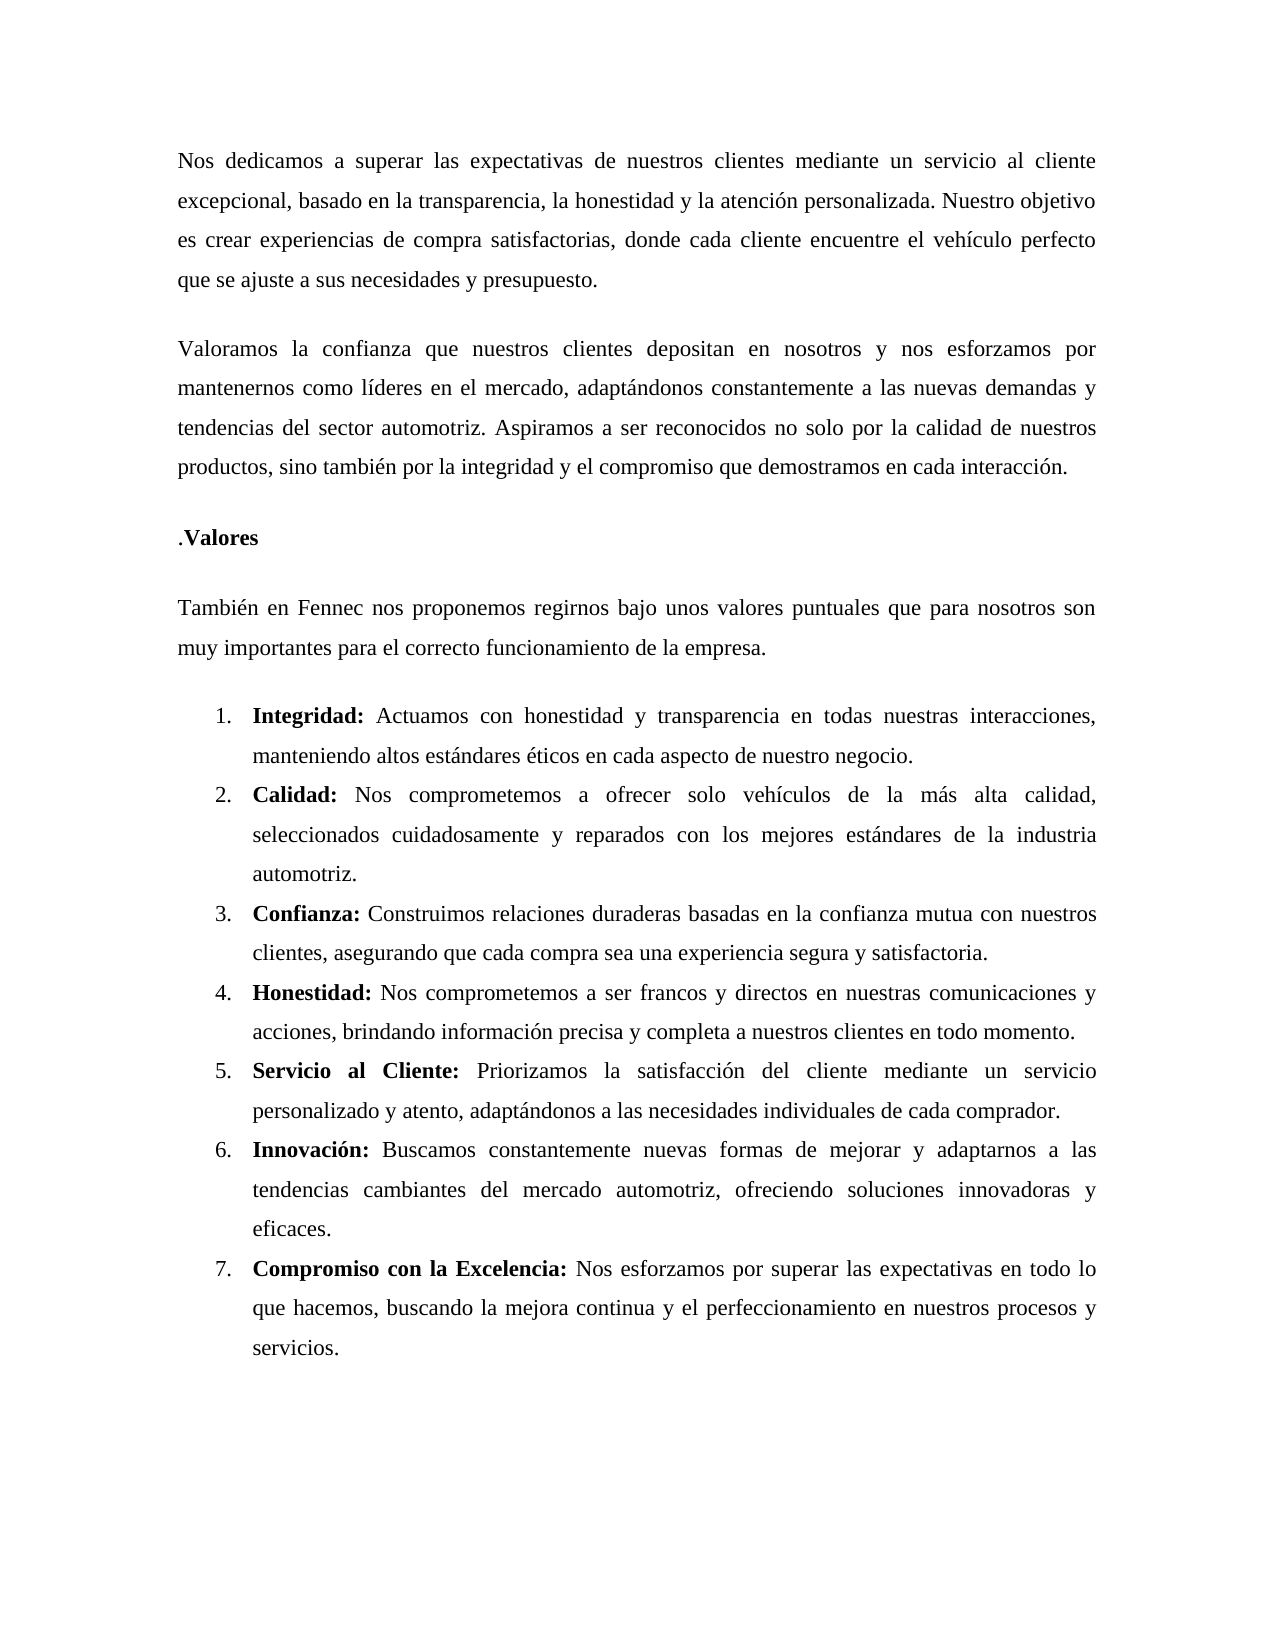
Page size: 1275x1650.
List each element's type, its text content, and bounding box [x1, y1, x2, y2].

list Compromiso con la Excelencia: Nos esforzamos por superar las expectativas en todo lo que hacemos, buscando la mejora continua y el perfeccionamiento en nuestros procesos y servicios. [215, 1255, 1098, 1360]
list Confianza: Construimos relaciones duraderas basadas en la confianza mutua con nuestros clientes, asegurando que cada compra sea una experiencia segura y satisfactoria. [215, 899, 1098, 965]
list Integridad: Actuamos con honestidad y transparencia en todas nuestras interacciones, manteniendo altos estándares éticos en cada aspecto de nuestro negocio. [215, 702, 1098, 768]
text Valoramos la confianza que nuestros clientes depositan en nosotros y nos esforzamos por mantenernos como líderes en el mercado, adaptándonos constantemente a las nuevas demandas y tendencias del sector automotriz. Aspiramos a ser reconocidos no solo por la calidad de nuestros productos, sino también por la integridad y el compromiso que demostramos en cada interacción. [177, 335, 1098, 479]
list Calidad: Nos comprometemos a ofrecer solo vehículos de la más alta calidad, seleccionados cuidadosamente y reparados con los mejores estándares de la industria automotriz. [215, 781, 1098, 886]
list Servicio al Cliente: Priorizamos la satisfacción del cliente mediante un servicio personalizado y atento, adaptándonos a las necesidades individuales de cada comprador. [215, 1057, 1098, 1123]
text .Valores [177, 522, 1098, 551]
list Innovación: Buscamos constantemente nuevas formas de mejorar y adaptarnos a las tendencias cambiantes del mercado automotriz, ofreciendo soluciones innovadoras y eficaces. [215, 1136, 1098, 1242]
text Nos dedicamos a superar las expectativas de nuestros clientes mediante un servicio al cliente excepcional, basado en la transparencia, la honestidad y la atención personalizada. Nuestro objetivo es crear experiencias de compra satisfactorias, donde cada cliente encuentre el vehículo perfecto que se ajuste a sus necesidades y presupuesto. [177, 148, 1098, 292]
text También en Fennec nos proponemos regirnos bajo unos valores puntuales que para nosotros son muy importantes para el correcto funcionamiento de la empresa. [177, 594, 1098, 660]
list Honestidad: Nos comprometemos a ser francos y directos en nuestras comunicaciones y acciones, brindando información precisa y completa a nuestros clientes en todo momento. [215, 978, 1098, 1044]
